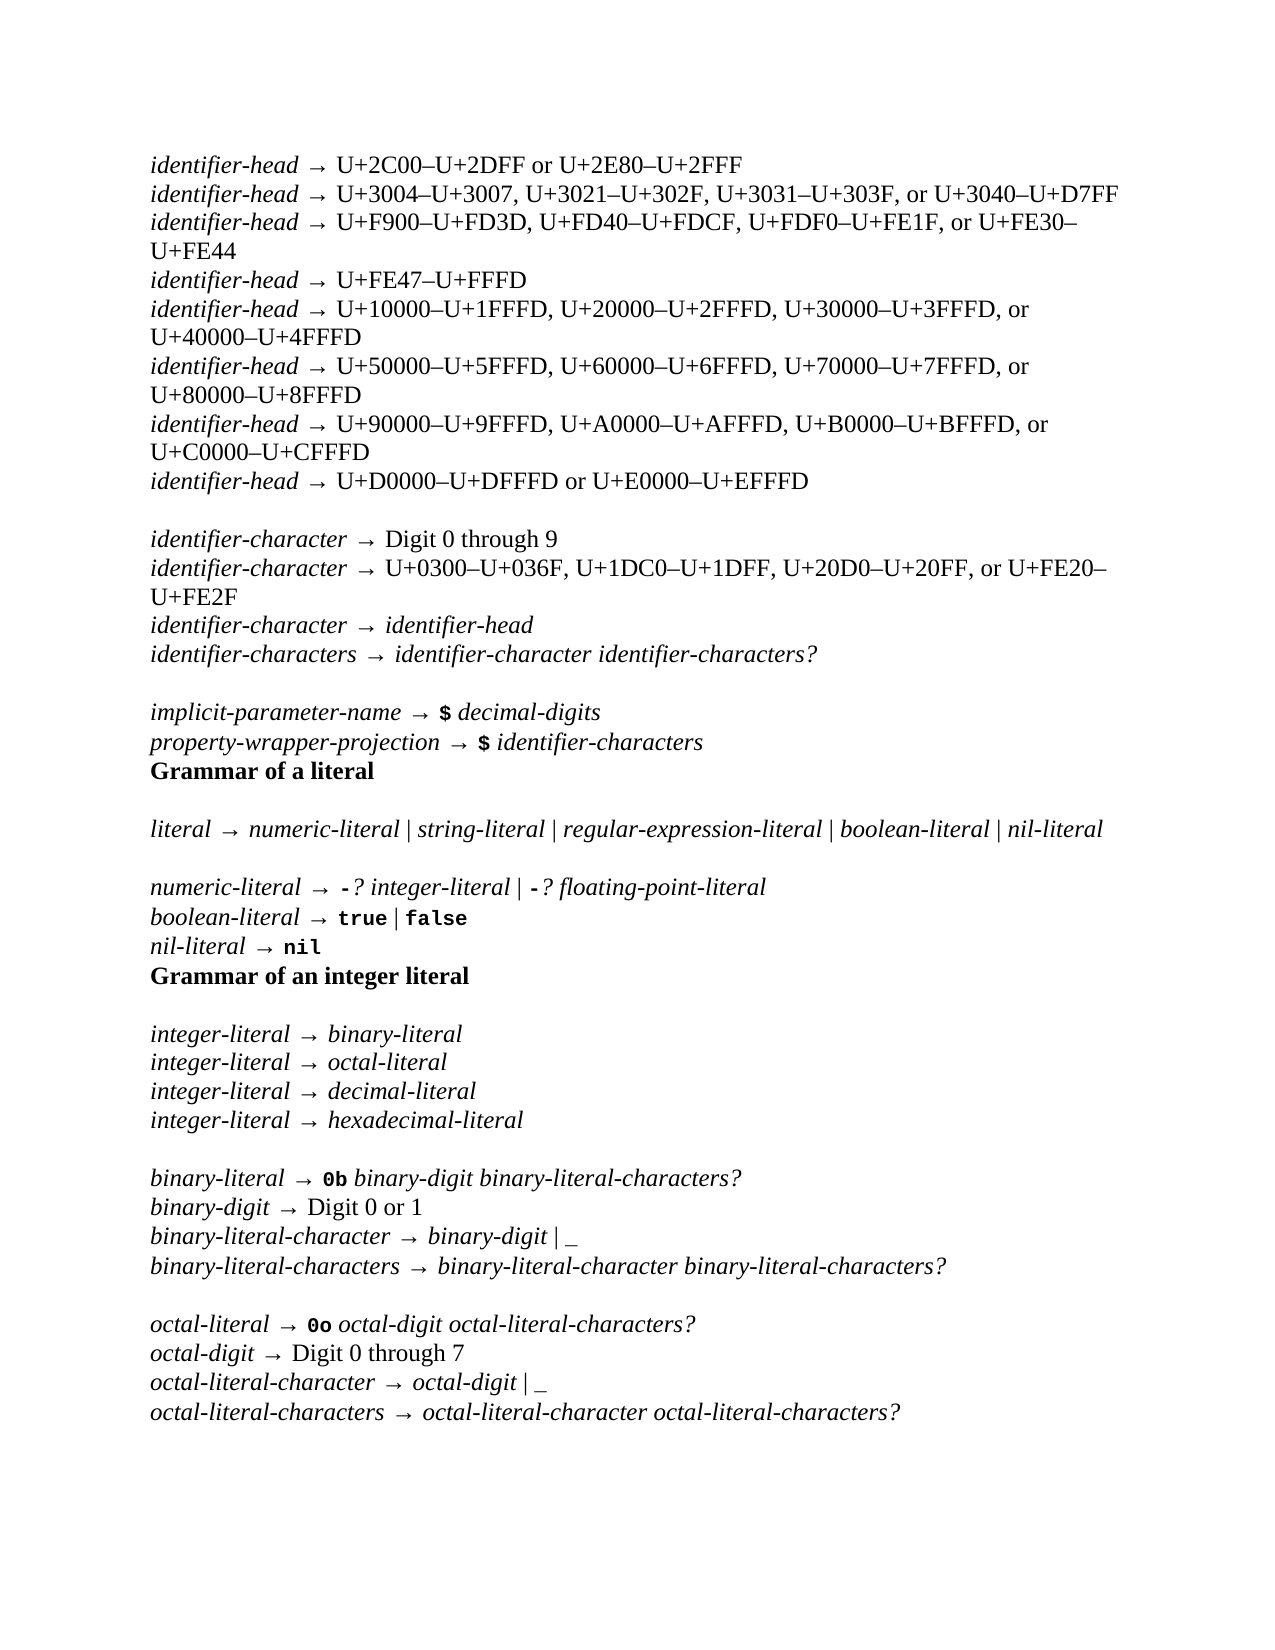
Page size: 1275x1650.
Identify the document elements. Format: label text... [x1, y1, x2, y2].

text numeric-literal → -? integer-literal | -? floating-point-literal boolean-literal → true | false nil-literal → nil [150, 872, 1125, 961]
text Grammar of a literal [150, 756, 1125, 785]
text octal-literal → 0o octal-digit octal-literal-characters? octal-digit → Digit 0 through 7 octal-literal-character → octal-digit | _ octal-literal-characters → octal-literal-character octal-literal-characters? [150, 1309, 1125, 1425]
text implicit-parameter-name → $ decimal-digits property-wrapper-projection → $ identifier-characters [150, 697, 1125, 756]
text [150, 150, 1125, 495]
text binary-literal → 0b binary-digit binary-literal-characters? binary-digit → Digit 0 or 1 binary-literal-character → binary-digit | _ binary-literal-characters → binary-literal-character binary-literal-characters? [150, 1163, 1125, 1279]
text Grammar of an integer literal [150, 961, 1125, 989]
text identifier-character → Digit 0 through 9 identifier-character → U+0300–U+036F, U+1DC0–U+1DFF, U+20D0–U+20FF, or U+FE20–U+FE2F identifier-character → identifier-head identifier-characters → identifier-character identifier-characters? [150, 524, 1125, 668]
text integer-literal → binary-literal integer-literal → octal-literal integer-literal → decimal-literal integer-literal → hexadecimal-literal [150, 1019, 1125, 1134]
text literal → numeric-literal | string-literal | regular-expression-literal | boolean-literal | nil-literal [150, 814, 1125, 843]
